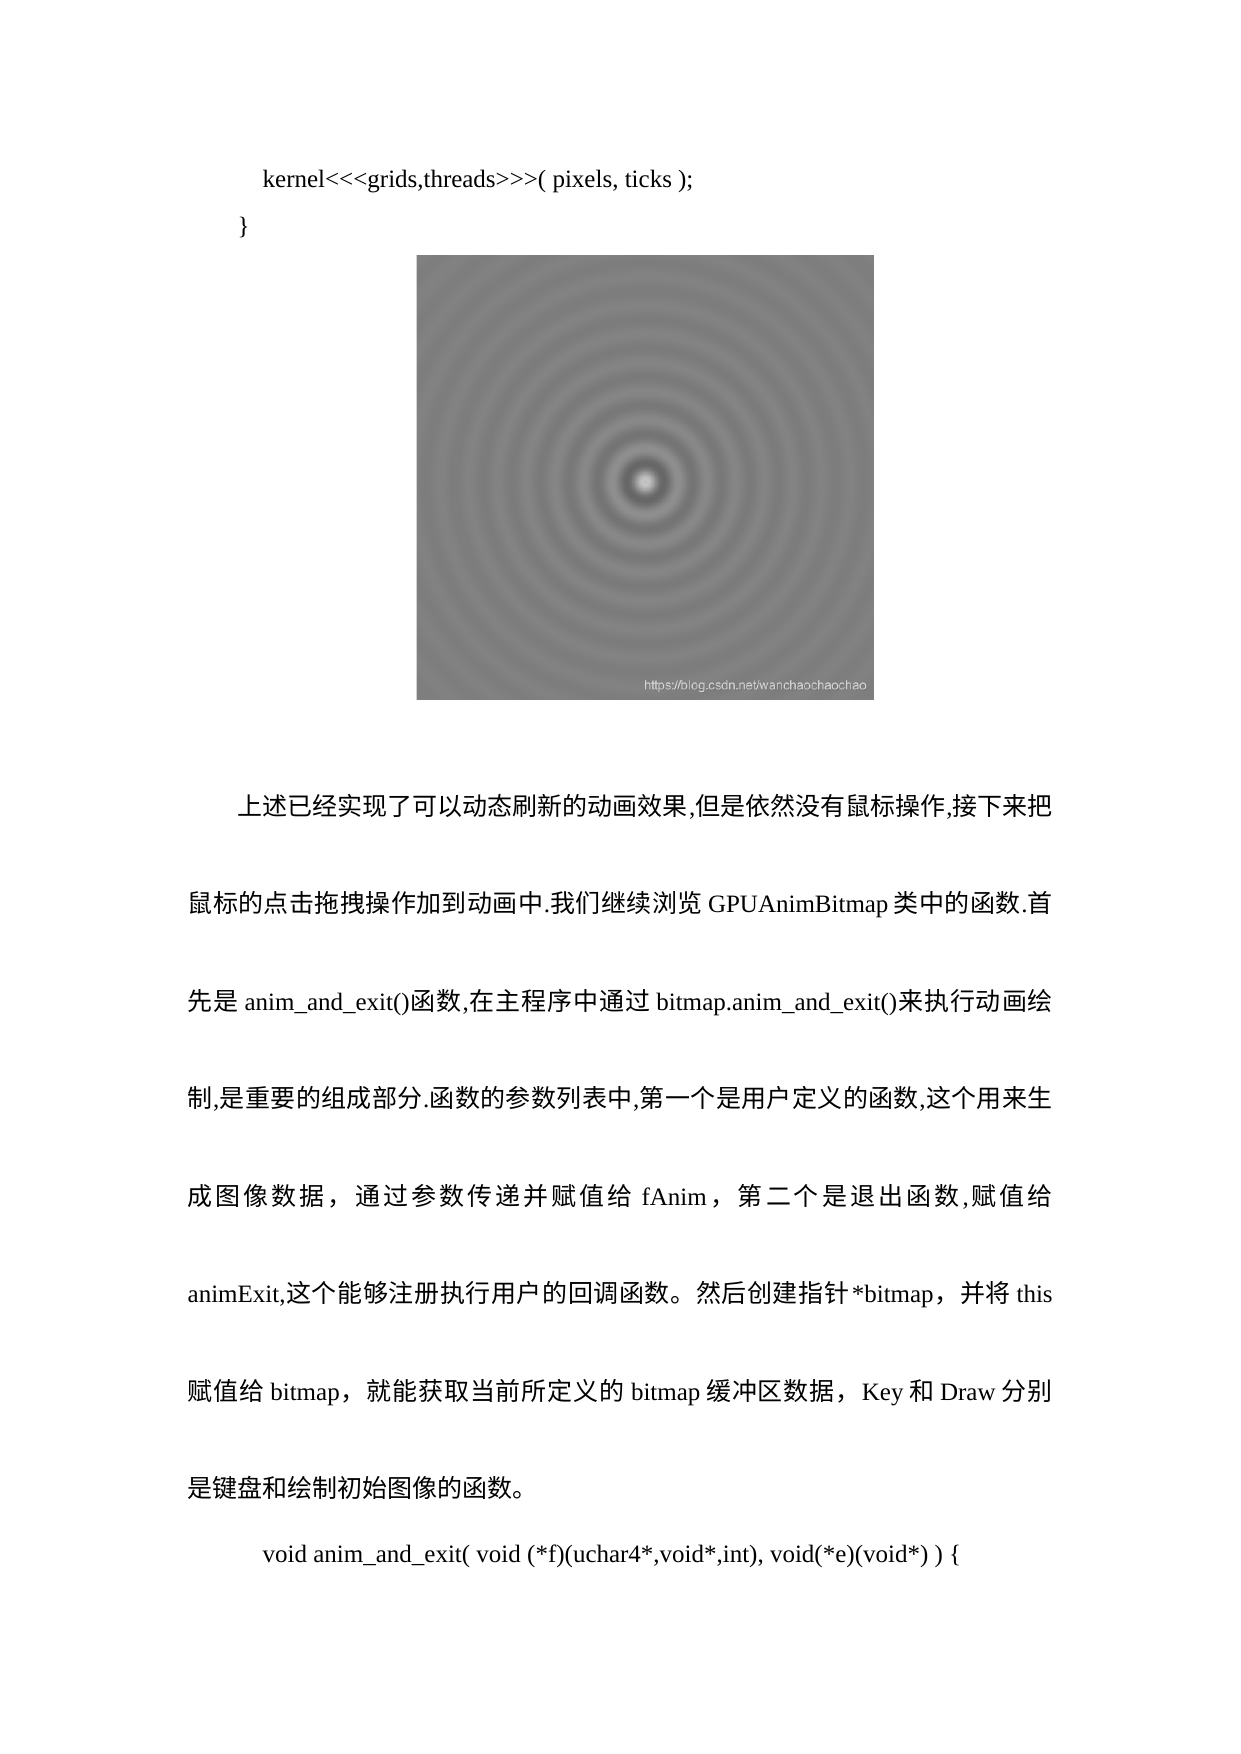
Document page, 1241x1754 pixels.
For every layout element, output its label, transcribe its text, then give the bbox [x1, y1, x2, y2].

picture [416, 255, 874, 700]
text } [187, 209, 1053, 241]
text 上述已经实现了可以动态刷新的动画效果,但是依然没有鼠标操作,接下来把鼠标的点击拖拽操作加到动画中.我们继续浏览GPUAnimBitmap类中的函数.首先是anim_and_exit()函数,在主程序中通过bitmap.anim_and_exit()来执行动画绘制,是重要的组成部分.函数的参数列表中,第一个是用户定义的函数,这个用来生成图像数据，通过参数传递并赋值给fAnim，第二个是退出函数,赋值给animExit,这个能够注册执行用户的回调函数。然后创建指针*bitmap，并将this赋值给bitmap，就能获取当前所定义的bitmap缓冲区数据，Key和Draw分别是键盘和绘制初始图像的函数。 [187, 772, 1053, 1519]
text void anim_and_exit( void (*f)(uchar4*,void*,int), void(*e)(void*) ) { [187, 1538, 1053, 1570]
text kernel<<<grids,threads>>>( pixels, ticks ); [187, 162, 1053, 194]
